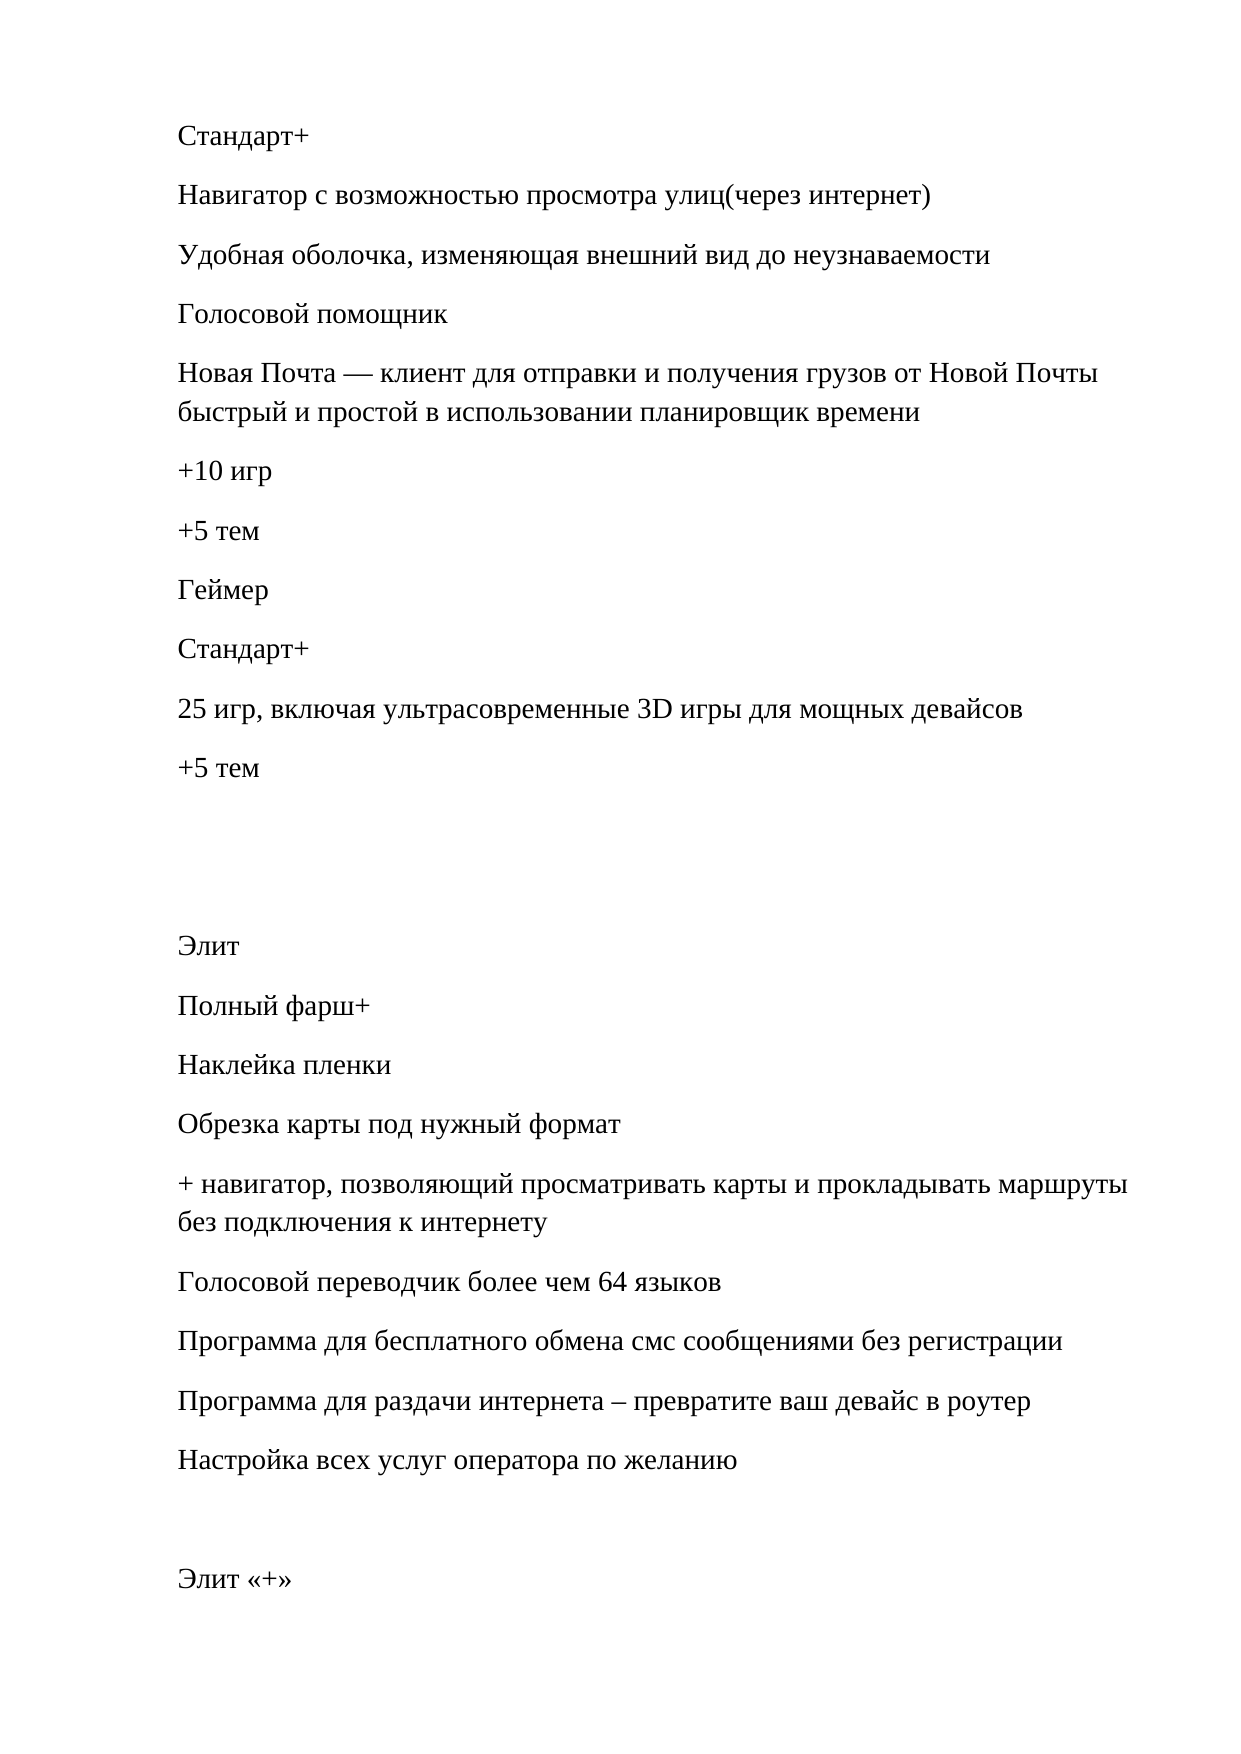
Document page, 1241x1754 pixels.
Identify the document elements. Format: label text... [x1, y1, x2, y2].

text +5 тем [177, 513, 1152, 546]
text Стандарт+ [177, 632, 1152, 665]
text Наклейка пленки [177, 1047, 1152, 1081]
text Новая Почта — клиент для отправки и получения грузов от Новой Почты [177, 356, 1152, 389]
text Удобная оболочка, изменяющая внешний вид до неузнаваемости [177, 237, 1152, 270]
text Навигатор с возможностью просмотра улиц(через интернет) [177, 177, 1152, 211]
text Элит «+» [177, 1561, 1152, 1594]
text 25 игр, включая ультрасовременные 3D игры для мощных девайсов [177, 691, 1152, 724]
text быстрый и простой в использовании планировщик времени [177, 394, 1152, 428]
text Стандарт+ [177, 118, 1152, 152]
text Программа для бесплатного обмена смс сообщениями без регистрации [177, 1323, 1152, 1357]
text Голосовой помощник [177, 296, 1152, 330]
text Настройка всех услуг оператора по желанию [177, 1442, 1152, 1476]
text + навигатор, позволяющий просматривать карты и прокладывать маршруты без подключения к интернету [177, 1166, 1152, 1238]
text Элит [177, 928, 1152, 962]
text Голосовой переводчик более чем 64 языков [177, 1264, 1152, 1297]
text Обрезка карты под нужный формат [177, 1107, 1152, 1140]
text Программа для раздачи интернета – превратите ваш девайс в роутер [177, 1383, 1152, 1416]
text +10 игр [177, 453, 1152, 487]
text +5 тем [177, 750, 1152, 784]
text Геймер [177, 572, 1152, 606]
text Полный фарш+ [177, 988, 1152, 1021]
